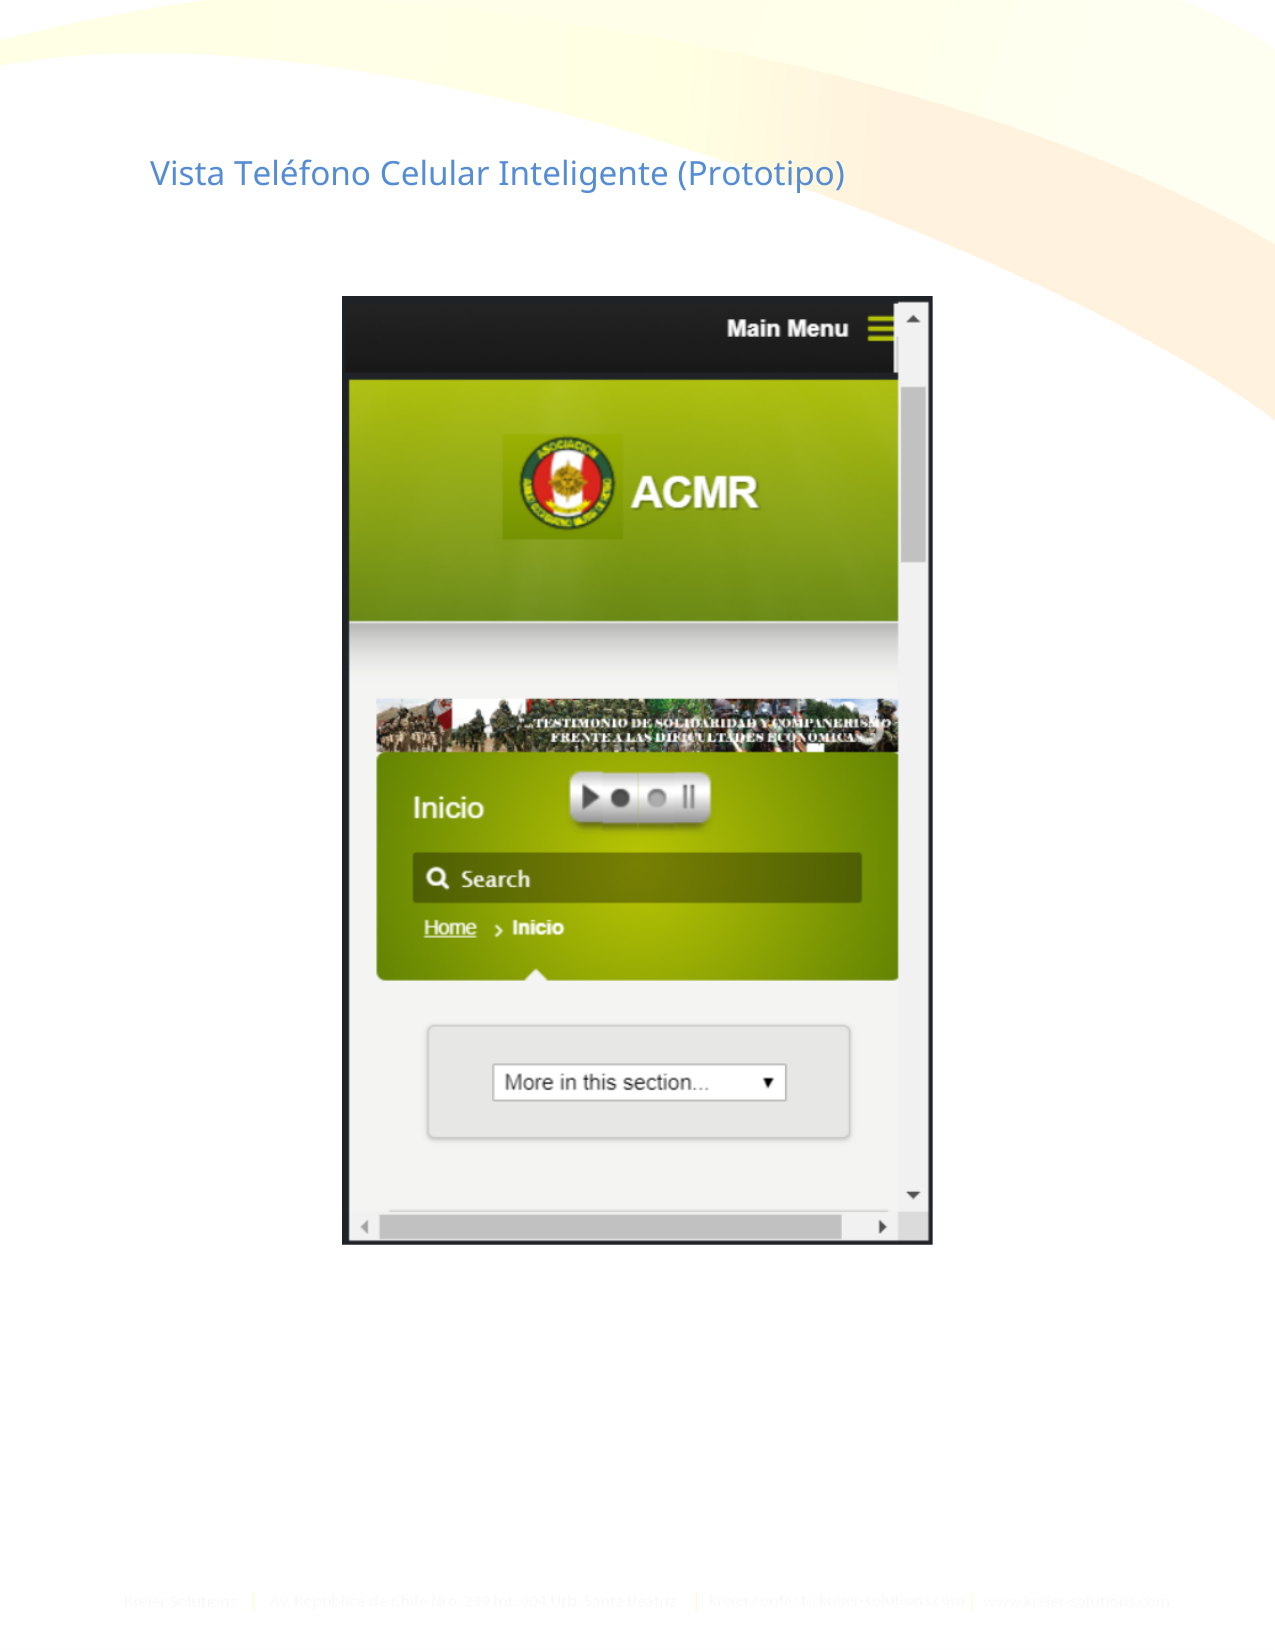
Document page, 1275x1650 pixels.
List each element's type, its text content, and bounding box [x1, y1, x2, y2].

text Vista Teléfono Celular Inteligente (Prototipo) [150, 150, 1125, 195]
